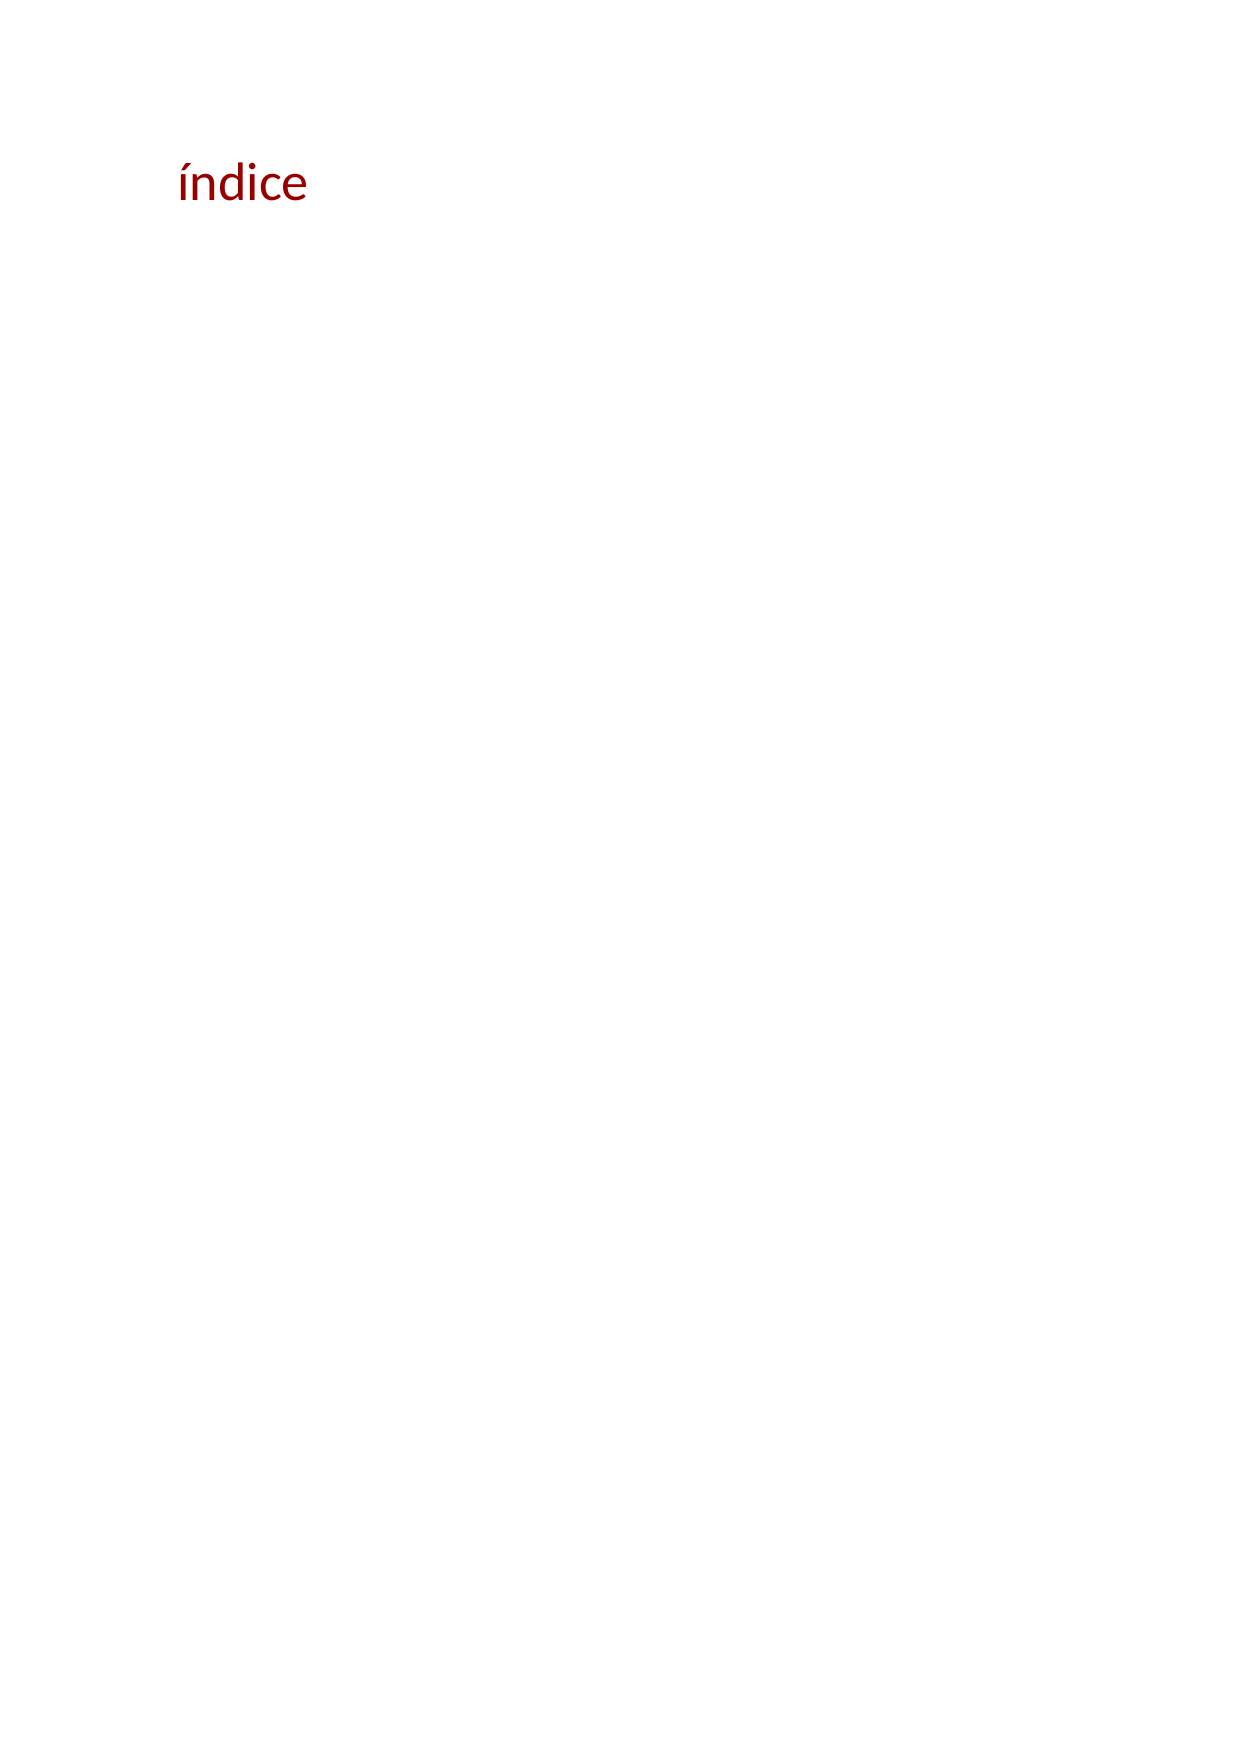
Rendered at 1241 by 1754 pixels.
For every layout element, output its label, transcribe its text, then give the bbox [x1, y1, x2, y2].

text índice [177, 148, 1063, 214]
